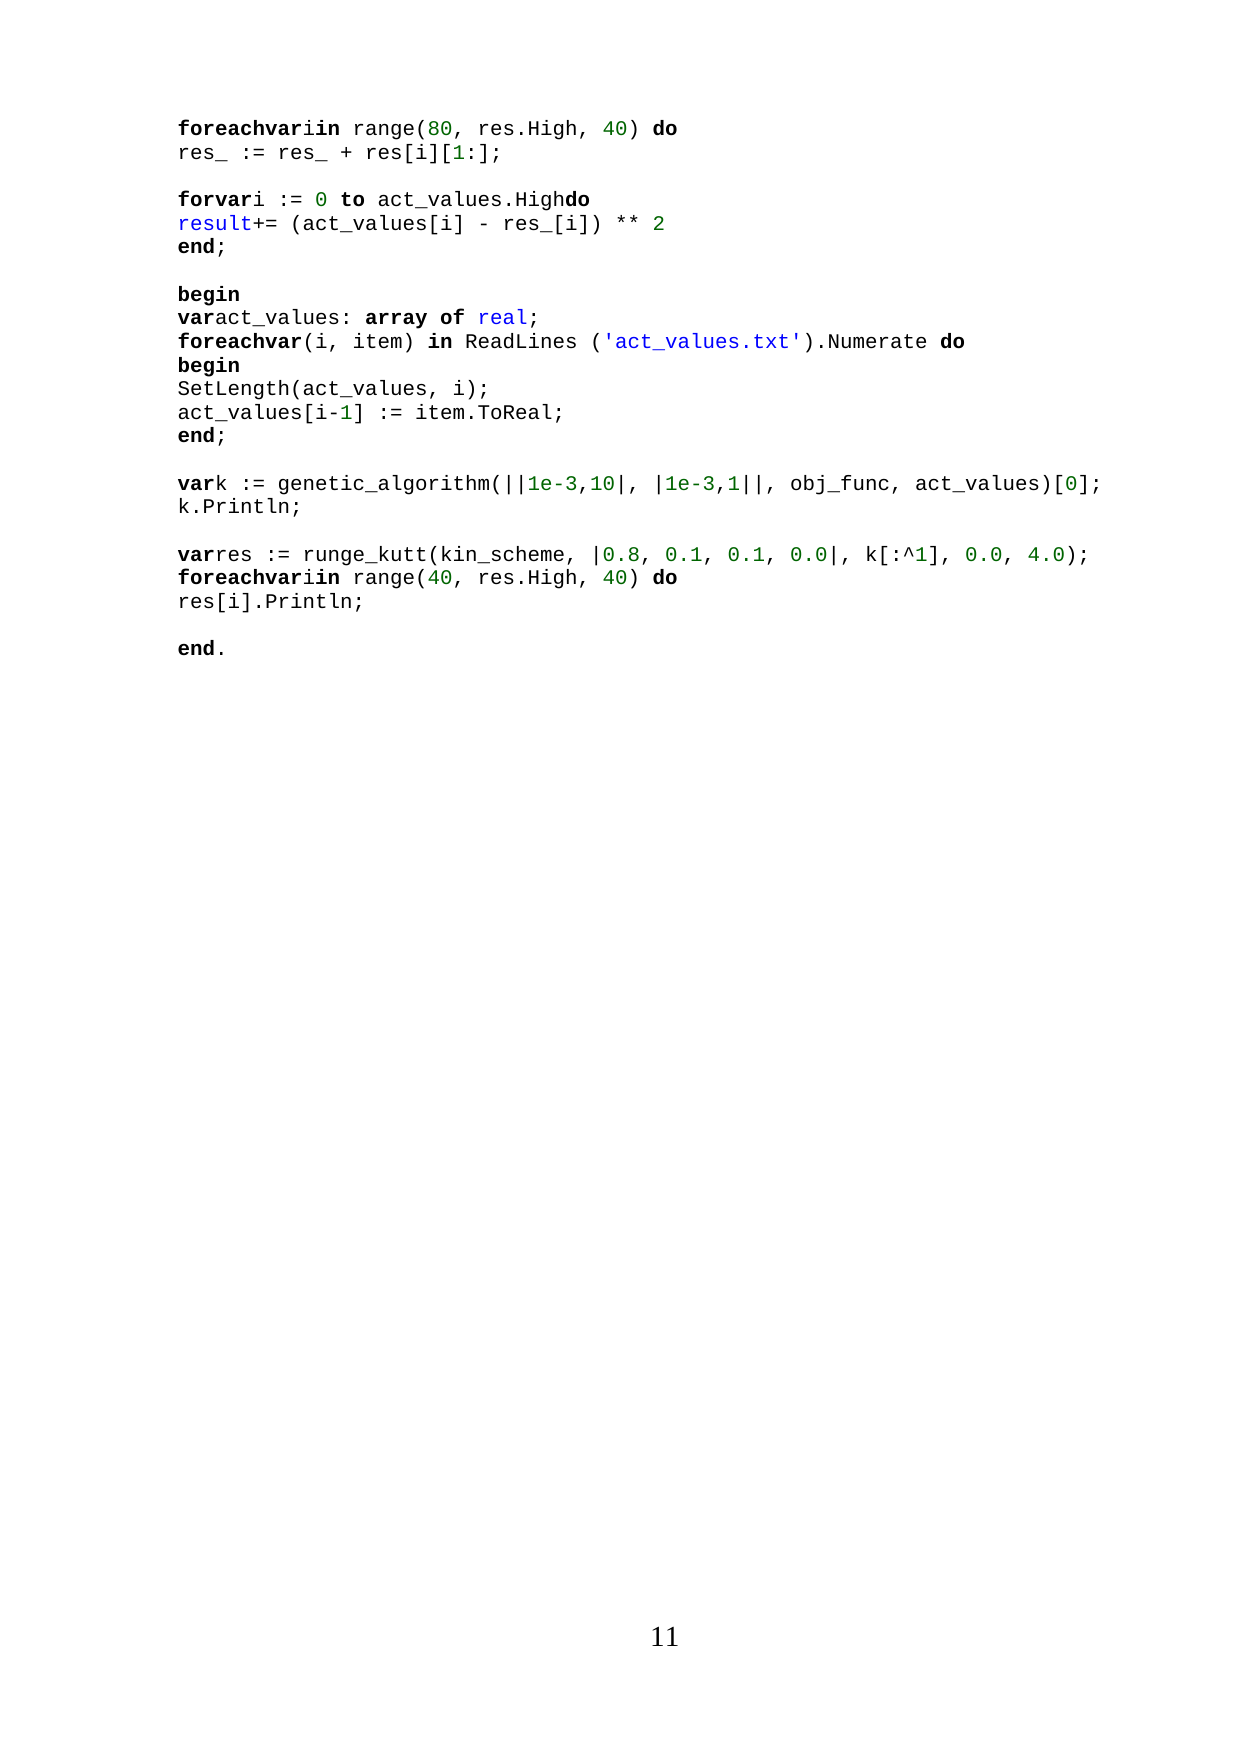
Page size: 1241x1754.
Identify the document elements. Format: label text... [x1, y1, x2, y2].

text res[i].Println; [177, 591, 1152, 615]
text res_ := res_ + res[i][1:]; [177, 142, 1152, 165]
text foreachvariin range(40, res.High, 40) do [177, 567, 1152, 591]
text begin [177, 354, 1152, 378]
text forvari := 0 to act_values.Highdo [177, 189, 1152, 213]
text k.Println; [177, 496, 1152, 520]
text begin [177, 284, 1152, 307]
text end. [177, 638, 1152, 662]
text act_values[i-1] := item.ToReal; [177, 402, 1152, 426]
text SetLength(act_values, i); [177, 378, 1152, 402]
text foreachvariin range(80, res.High, 40) do [177, 118, 1152, 142]
text varres := runge_kutt(kin_scheme, |0.8, 0.1, 0.1, 0.0|, k[:^1], 0.0, 4.0); [177, 544, 1152, 567]
text varact_values: array of real; [177, 307, 1152, 331]
text foreachvar(i, item) in ReadLines ('act_values.txt').Numerate do [177, 331, 1152, 354]
text end; [177, 426, 1152, 449]
text vark := genetic_algorithm(||1e-3,10|, |1e-3,1||, obj_func, act_values)[0]; [177, 473, 1152, 496]
text end; [177, 236, 1152, 260]
text result+= (act_values[i] - res_[i]) ** 2 [177, 213, 1152, 236]
